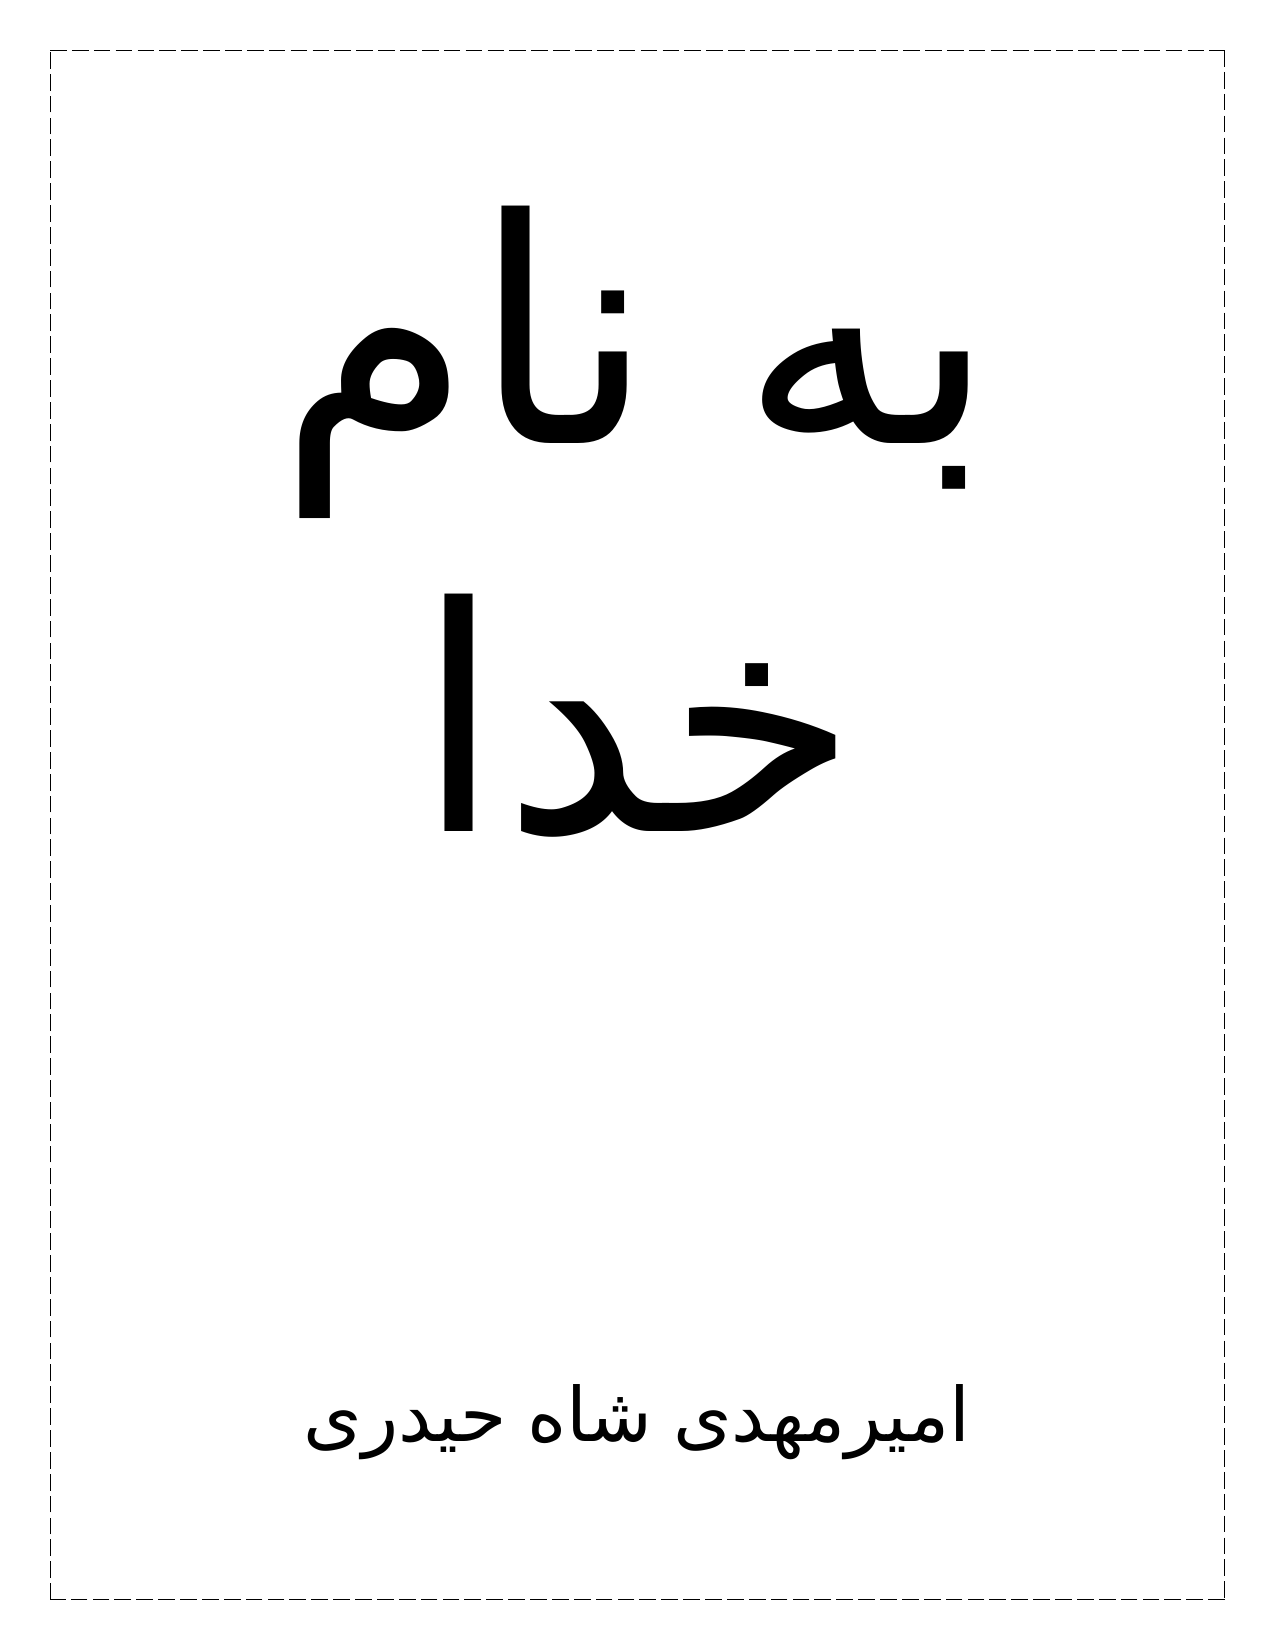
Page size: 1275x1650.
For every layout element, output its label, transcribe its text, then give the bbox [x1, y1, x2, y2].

text امیرمهدی شاه حیدری [150, 1371, 1125, 1458]
text به نام خدا [150, 150, 1125, 897]
